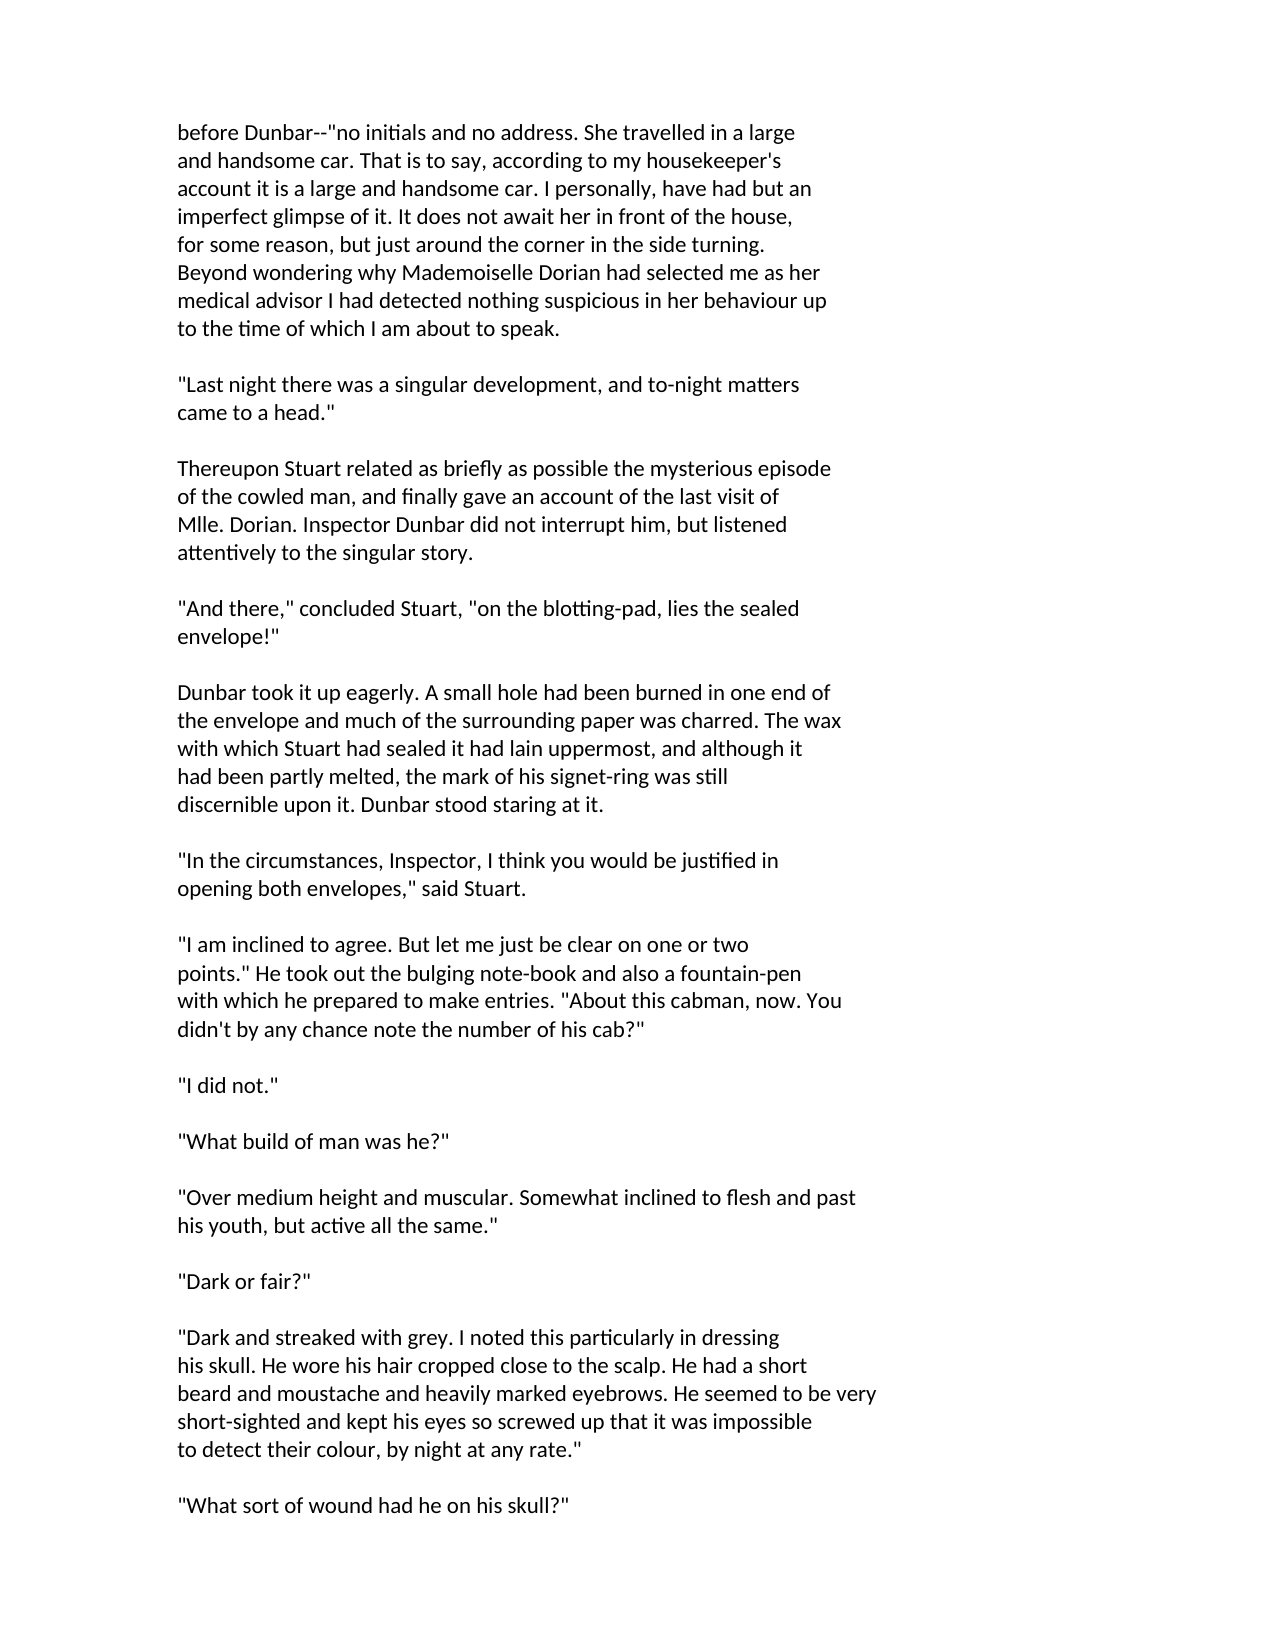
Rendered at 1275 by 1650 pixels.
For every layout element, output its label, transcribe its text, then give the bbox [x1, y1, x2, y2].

text discernible upon it. Dunbar stood staring at it. [177, 791, 1186, 818]
text his youth, but active all the same." [177, 1211, 1186, 1239]
text Thereupon Stuart related as briefly as possible the mysterious episode [177, 454, 1186, 482]
text to detect their colour, by night at any rate." [177, 1435, 1186, 1463]
text the envelope and much of the surrounding paper was charred. The wax [177, 706, 1186, 734]
text had been partly melted, the mark of his signet-ring was still [177, 762, 1186, 791]
text "Dark or fair?" [177, 1267, 1186, 1295]
text "Over medium height and muscular. Somewhat inclined to flesh and past [177, 1183, 1186, 1211]
text "And there," concluded Stuart, "on the blotting-pad, lies the sealed [177, 594, 1186, 622]
text imperfect glimpse of it. It does not await her in front of the house, [177, 202, 1186, 230]
text Dunbar took it up eagerly. A small hole had been burned in one end of [177, 678, 1186, 706]
text "I did not." [177, 1071, 1186, 1099]
text with which he prepared to make entries. "About this cabman, now. You [177, 987, 1186, 1015]
text came to a head." [177, 398, 1186, 426]
text points." He took out the bulging note-book and also a fountain-pen [177, 959, 1186, 987]
text "Dark and streaked with grey. I noted this particularly in dressing [177, 1323, 1186, 1351]
text Mlle. Dorian. Inspector Dunbar did not interrupt him, but listened [177, 510, 1186, 538]
text beard and moustache and heavily marked eyebrows. He seemed to be very [177, 1379, 1186, 1407]
text "I am inclined to agree. But let me just be clear on one or two [177, 931, 1186, 959]
text and handsome car. That is to say, according to my housekeeper's [177, 146, 1186, 174]
text "What build of man was he?" [177, 1127, 1186, 1155]
text his skull. He wore his hair cropped close to the scalp. He had a short [177, 1351, 1186, 1379]
text account it is a large and handsome car. I personally, have had but an [177, 174, 1186, 202]
text of the cowled man, and finally gave an account of the last visit of [177, 482, 1186, 510]
text opening both envelopes," said Stuart. [177, 874, 1186, 903]
text attentively to the singular story. [177, 538, 1186, 566]
text for some reason, but just around the corner in the side turning. [177, 230, 1186, 258]
text to the time of which I am about to speak. [177, 314, 1186, 342]
text with which Stuart had sealed it had lain uppermost, and although it [177, 734, 1186, 762]
text Beyond wondering why Mademoiselle Dorian had selected me as her [177, 258, 1186, 286]
text "Last night there was a singular development, and to-night matters [177, 370, 1186, 398]
text envelope!" [177, 622, 1186, 650]
text medical advisor I had detected nothing suspicious in her behaviour up [177, 286, 1186, 314]
text before Dunbar--"no initials and no address. She travelled in a large [177, 118, 1186, 146]
text "In the circumstances, Inspector, I think you would be justified in [177, 847, 1186, 874]
text "What sort of wound had he on his skull?" [177, 1491, 1186, 1519]
text short-sighted and kept his eyes so screwed up that it was impossible [177, 1407, 1186, 1435]
text didn't by any chance note the number of his cab?" [177, 1015, 1186, 1043]
